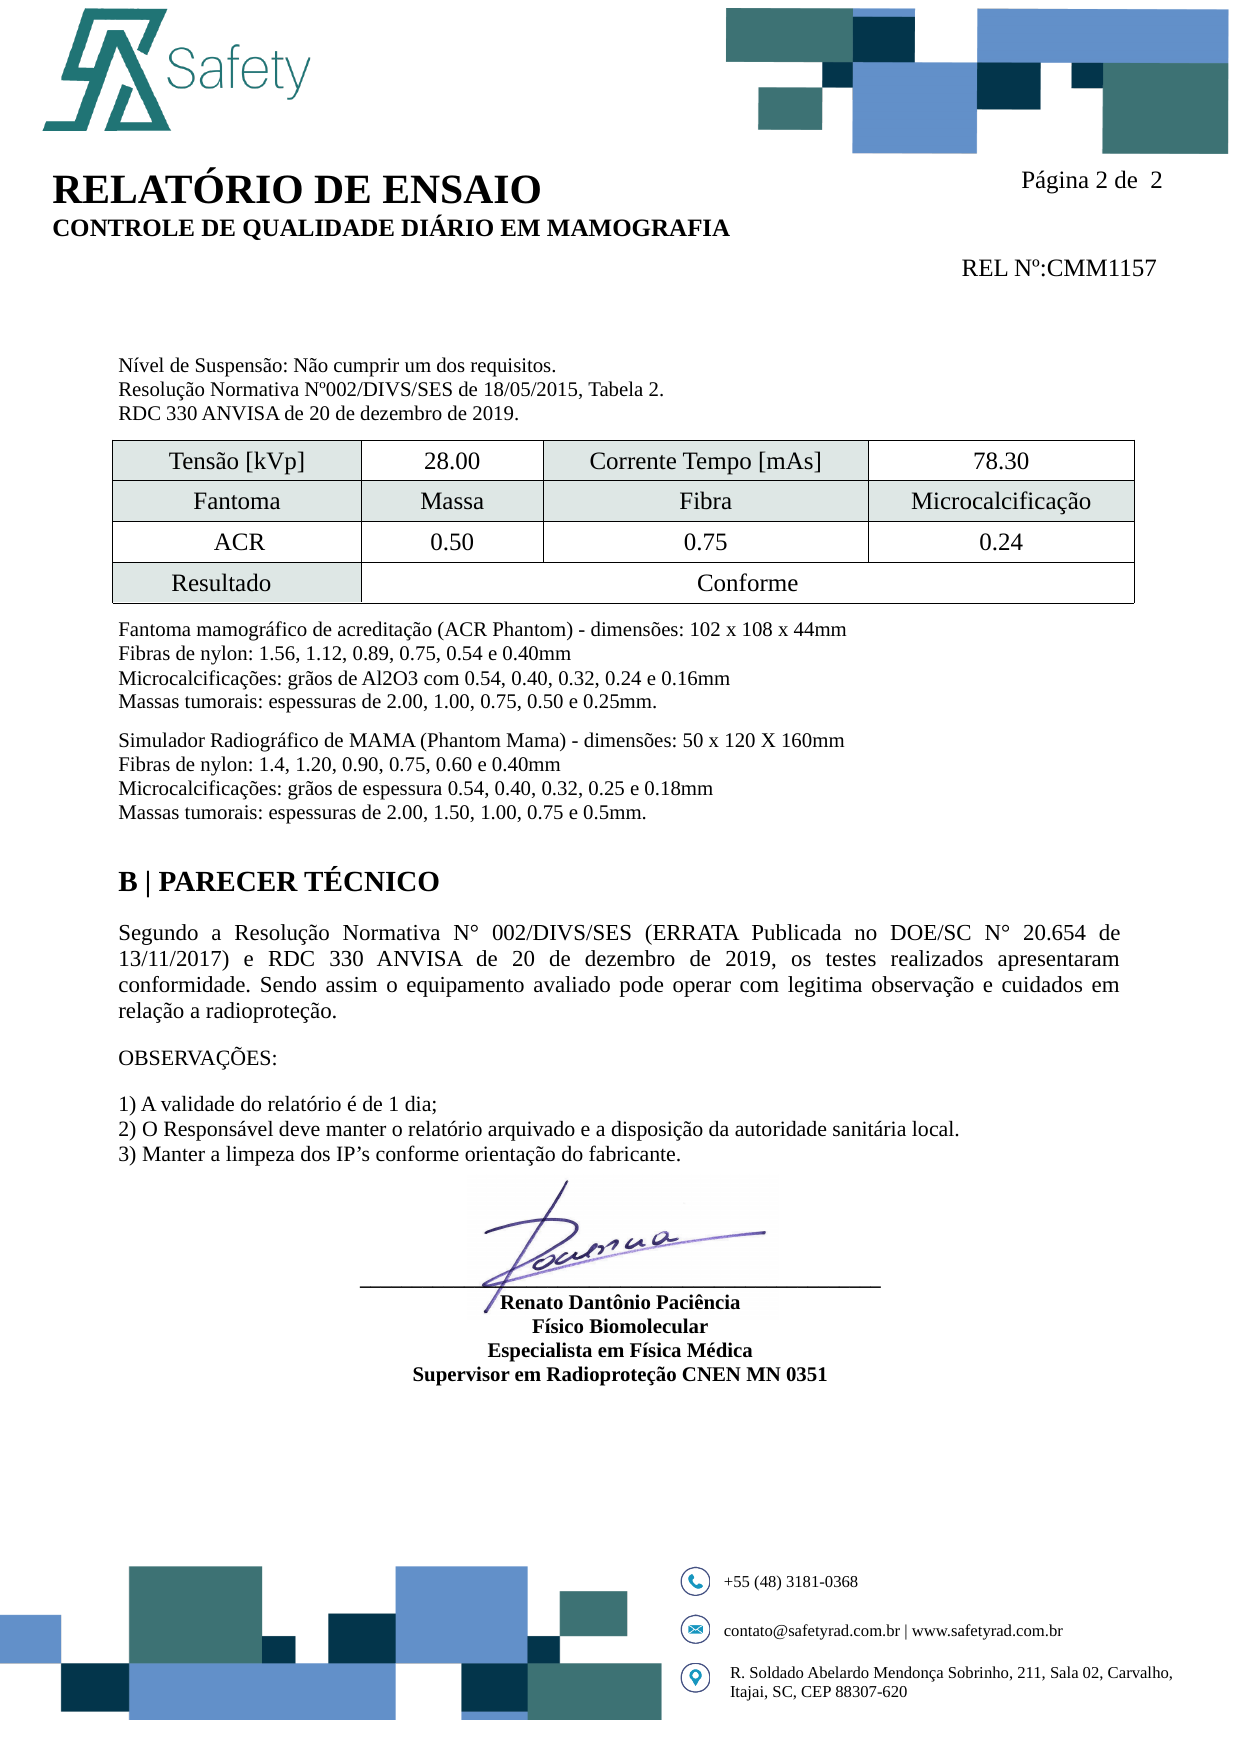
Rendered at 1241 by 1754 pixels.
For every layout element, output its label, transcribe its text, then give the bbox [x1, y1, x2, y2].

table_cell 0.50 [362, 522, 543, 562]
text Microcalcificações: grãos de espessura 0.54, 0.40, 0.32, 0.25 e 0.18mm [118, 776, 1122, 800]
picture [0, 1566, 662, 1720]
table_cell ACR [113, 522, 361, 562]
text __________________________________________________ [118, 1266, 1122, 1290]
text B | PARECER TÉCNICO [118, 864, 1122, 898]
text Fantoma mamográfico de acreditação (ACR Phantom) - dimensões: 102 x 108 x 44mm [118, 617, 1122, 641]
table_cell Fantoma [113, 481, 361, 521]
text Renato Dantônio Paciência [118, 1290, 1122, 1314]
text Microcalcificações: grãos de Al2O3 com 0.54, 0.40, 0.32, 0.24 e 0.16mm [118, 665, 1122, 689]
table_header 78.30 [869, 441, 1134, 480]
table_cell 0.24 [869, 522, 1134, 562]
text Massas tumorais: espessuras de 2.00, 1.00, 0.75, 0.50 e 0.25mm. [118, 689, 1122, 713]
table_header Corrente Tempo [mAs] [544, 441, 868, 480]
text 2) O Responsável deve manter o relatório arquivado e a disposição da autoridade sanitária local. [118, 1116, 1122, 1141]
table_cell Resultado [113, 563, 361, 602]
text 1) A validade do relatório é de 1 dia; [118, 1091, 1122, 1116]
text Massas tumorais: espessuras de 2.00, 1.50, 1.00, 0.75 e 0.5mm. [118, 800, 1122, 824]
text Nível de Suspensão: Não cumprir um dos requisitos. [118, 353, 1122, 377]
picture [725, 8, 1229, 154]
text Resolução Normativa Nº002/DIVS/SES de 18/05/2015, Tabela 2. [118, 377, 1122, 401]
table_header Tensão [kVp] [113, 441, 361, 480]
text Físico Biomolecular [118, 1314, 1122, 1338]
text RDC 330 ANVISA de 20 de dezembro de 2019. [118, 401, 1122, 425]
table_cell Massa [362, 481, 543, 521]
text Simulador Radiográfico de MAMA (Phantom Mama) - dimensões: 50 x 120 X 160mm [118, 728, 1122, 752]
text Segundo a Resolução Normativa N° 002/DIVS/SES (ERRATA Publicada no DOE/SC N° 20.654 de 13/11/2017) e RDC 330 ANVISA de 20 de dezembro de 2019, os testes realizados apresentaram conformidade. Sendo assim o equipamento avaliado pode operar com legitima observação e cuidados em relação a radioproteção. [118, 918, 1122, 1024]
text Fibras de nylon: 1.4, 1.20, 0.90, 0.75, 0.60 e 0.40mm [118, 752, 1122, 776]
picture [680, 1663, 710, 1693]
picture [680, 1566, 710, 1596]
text OBSERVAÇÕES: [118, 1045, 1122, 1070]
text 3) Manter a limpeza dos IP’s conforme orientação do fabricante. [118, 1141, 1122, 1166]
picture [42, 8, 311, 131]
table_cell Conforme [362, 563, 1134, 602]
table_cell 0.75 [544, 522, 868, 562]
text Fibras de nylon: 1.56, 1.12, 0.89, 0.75, 0.54 e 0.40mm [118, 641, 1122, 665]
text Supervisor em Radioproteção CNEN MN 0351 [118, 1362, 1122, 1386]
table_cell Microcalcificação [869, 481, 1134, 521]
table_cell Fibra [544, 481, 868, 521]
table_header 28.00 [362, 441, 543, 480]
picture [680, 1614, 710, 1644]
picture [467, 1174, 779, 1266]
text Especialista em Física Médica [118, 1338, 1122, 1362]
